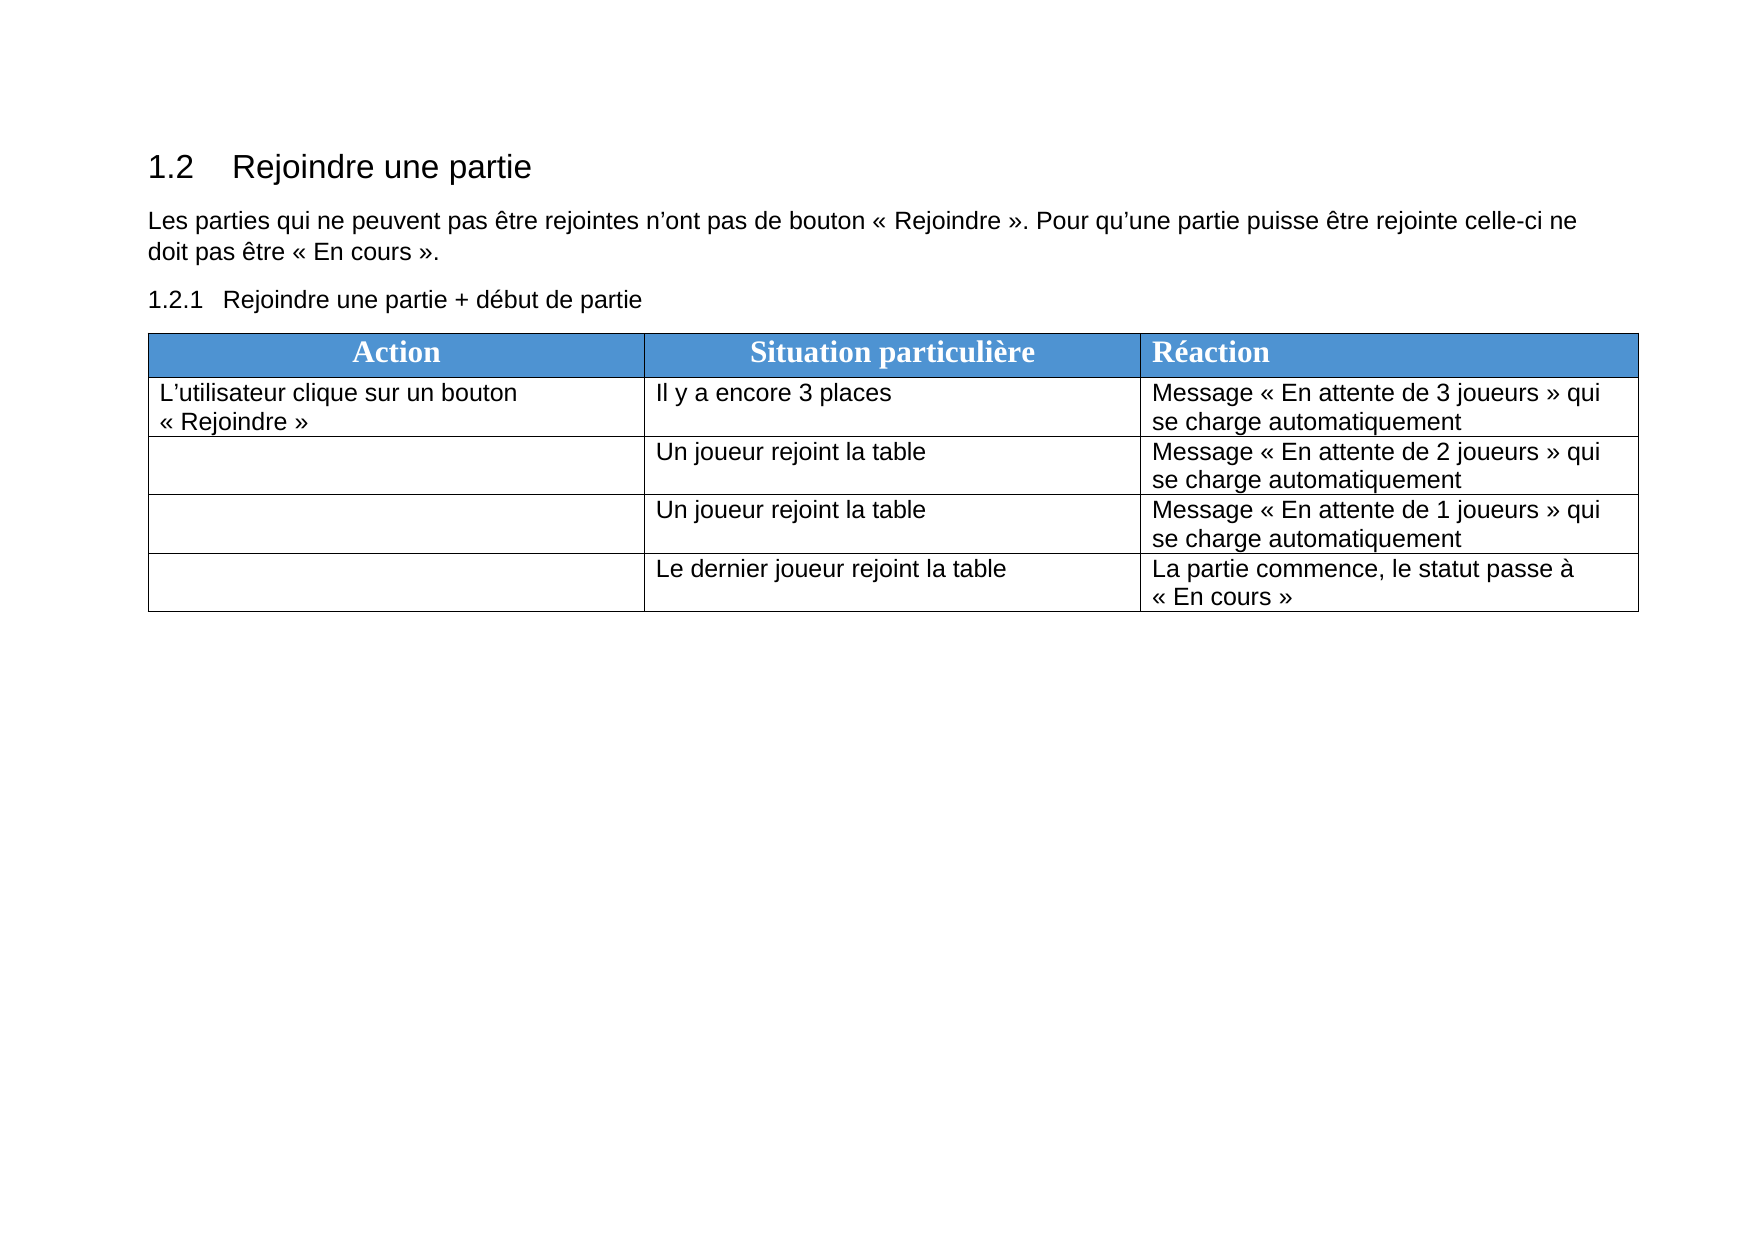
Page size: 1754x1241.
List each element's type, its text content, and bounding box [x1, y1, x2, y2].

text Les parties qui ne peuvent pas être rejointes n’ont pas de bouton « Rejoindre ». Pour qu’une partie puisse être rejointe celle-ci ne doit pas être « En cours ». [148, 206, 1606, 266]
table_cell Message « En attente de 2 joueurs » qui se charge automatiquement [1141, 437, 1638, 494]
table_cell Message « En attente de 1 joueurs » qui se charge automatiquement [1141, 495, 1638, 553]
table_cell Un joueur rejoint la table [645, 437, 1140, 494]
table_cell L’utilisateur clique sur un bouton « Rejoindre » [149, 378, 644, 436]
table_cell Le dernier joueur rejoint la table [645, 554, 1140, 611]
table_header Situation particulière [645, 334, 1140, 377]
list Rejoindre une partie [148, 148, 1606, 186]
table_header Action [149, 334, 644, 377]
list Rejoindre une partie + début de partie [148, 285, 1606, 314]
table_cell [149, 437, 644, 494]
table_cell Il y a encore 3 places [645, 378, 1140, 436]
table_cell [149, 495, 644, 553]
table_cell Un joueur rejoint la table [645, 495, 1140, 553]
table_header Réaction [1141, 334, 1638, 377]
table_cell La partie commence, le statut passe à « En cours » [1141, 554, 1638, 611]
table_cell Message « En attente de 3 joueurs » qui se charge automatiquement [1141, 378, 1638, 436]
table_cell [149, 554, 644, 611]
